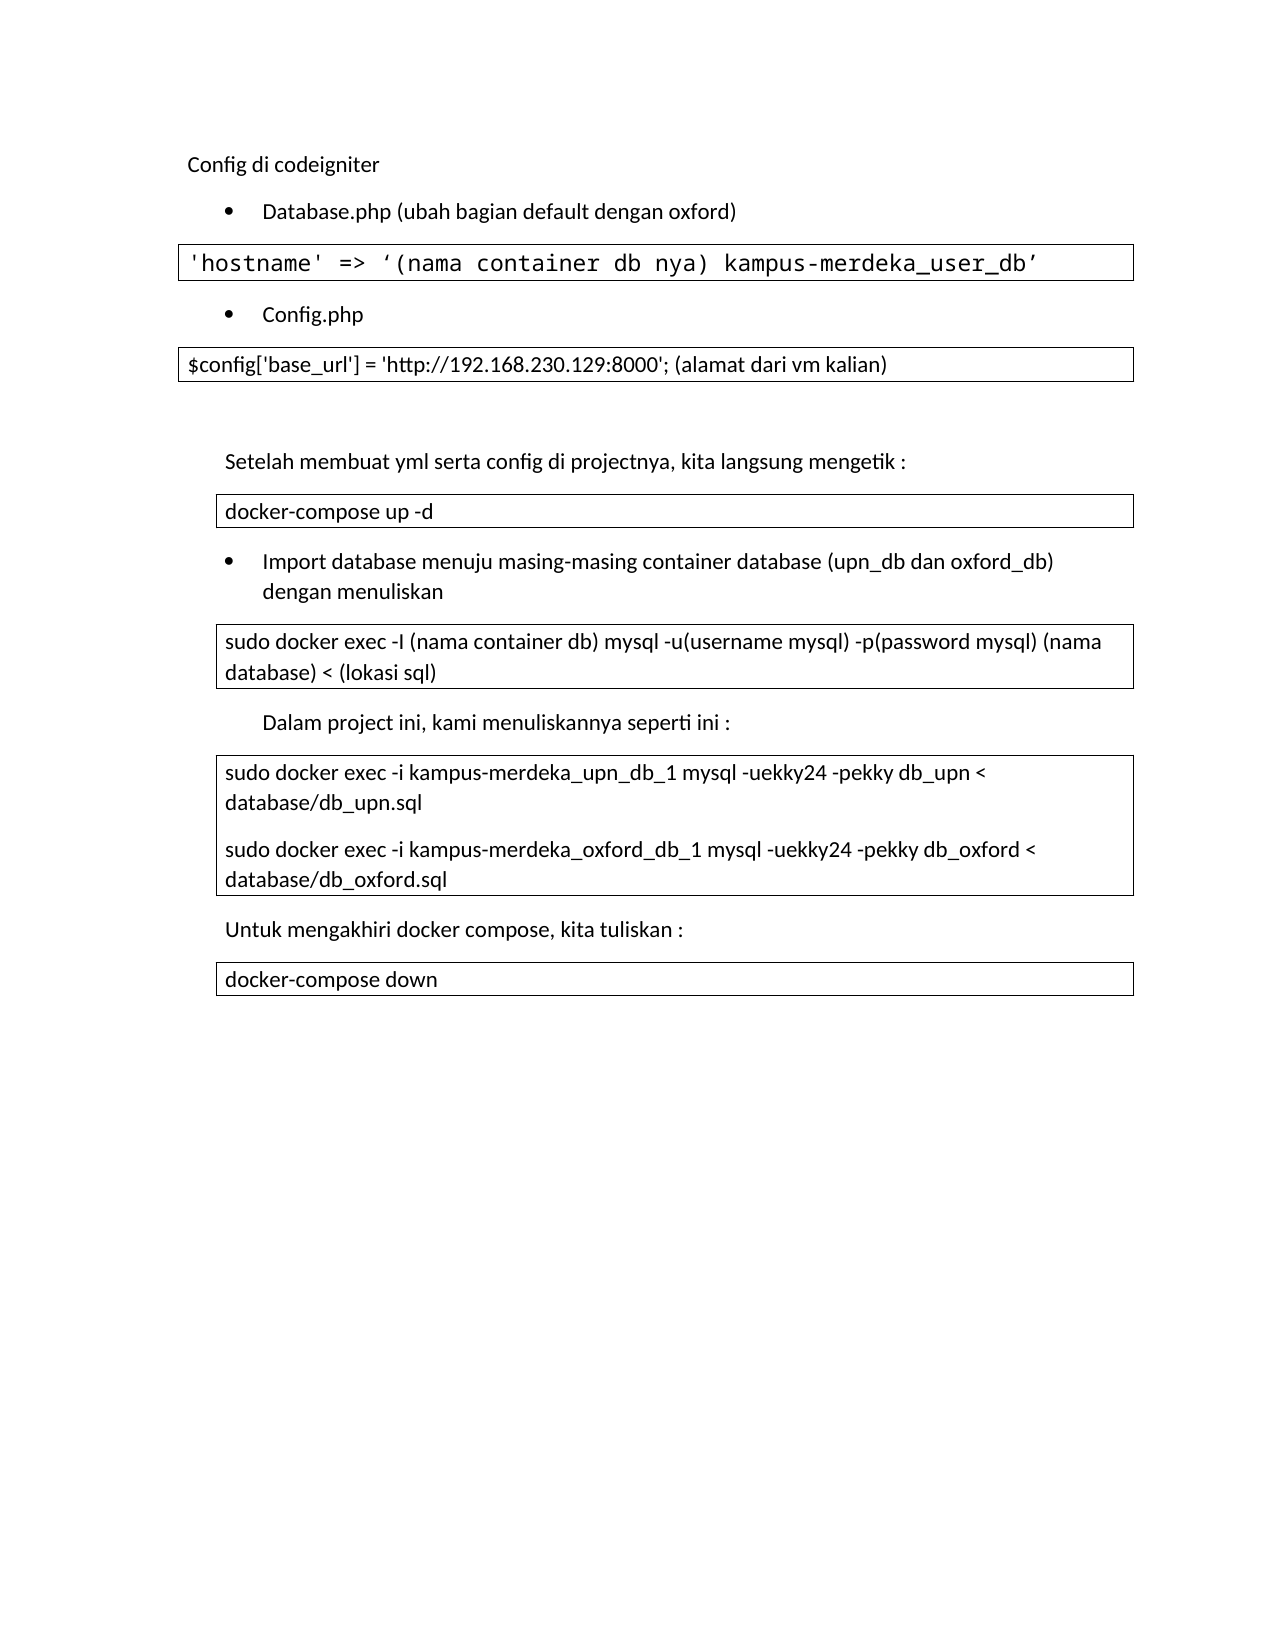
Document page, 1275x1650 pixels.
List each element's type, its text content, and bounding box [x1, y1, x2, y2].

text sudo docker exec -i kampus-merdeka_oxford_db_1 mysql -uekky24 -pekky db_oxford < database/db_oxford.sql [217, 832, 1133, 895]
list Database.php (ubah bagian default dengan oxford) [225, 197, 1125, 225]
text Config di codeigniter [187, 150, 1125, 178]
text 'hostname' => ‘(nama container db nya) kampus-merdeka_user_db’ [179, 245, 1133, 280]
text $config['base_url'] = 'http://192.168.230.129:8000'; (alamat dari vm kalian) [179, 348, 1133, 381]
text sudo docker exec -i kampus-merdeka_upn_db_1 mysql -uekky24 -pekky db_upn < database/db_upn.sql [217, 756, 1133, 816]
text docker-compose up -d [217, 495, 1133, 527]
text docker-compose down [217, 963, 1133, 995]
text Untuk mengakhiri docker compose, kita tuliskan : [225, 915, 1125, 943]
text Setelah membuat yml serta config di projectnya, kita langsung mengetik : [225, 447, 1125, 475]
list Import database menuju masing-masing container database (upn_db dan oxford_db) dengan menuliskan [225, 547, 1125, 606]
text sudo docker exec -I (nama container db) mysql -u(username mysql) -p(password mysql) (nama database) < (lokasi sql) [217, 625, 1133, 688]
list Dalam project ini, kami menuliskannya seperti ini : [262, 708, 1125, 736]
list Config.php [225, 300, 1125, 328]
